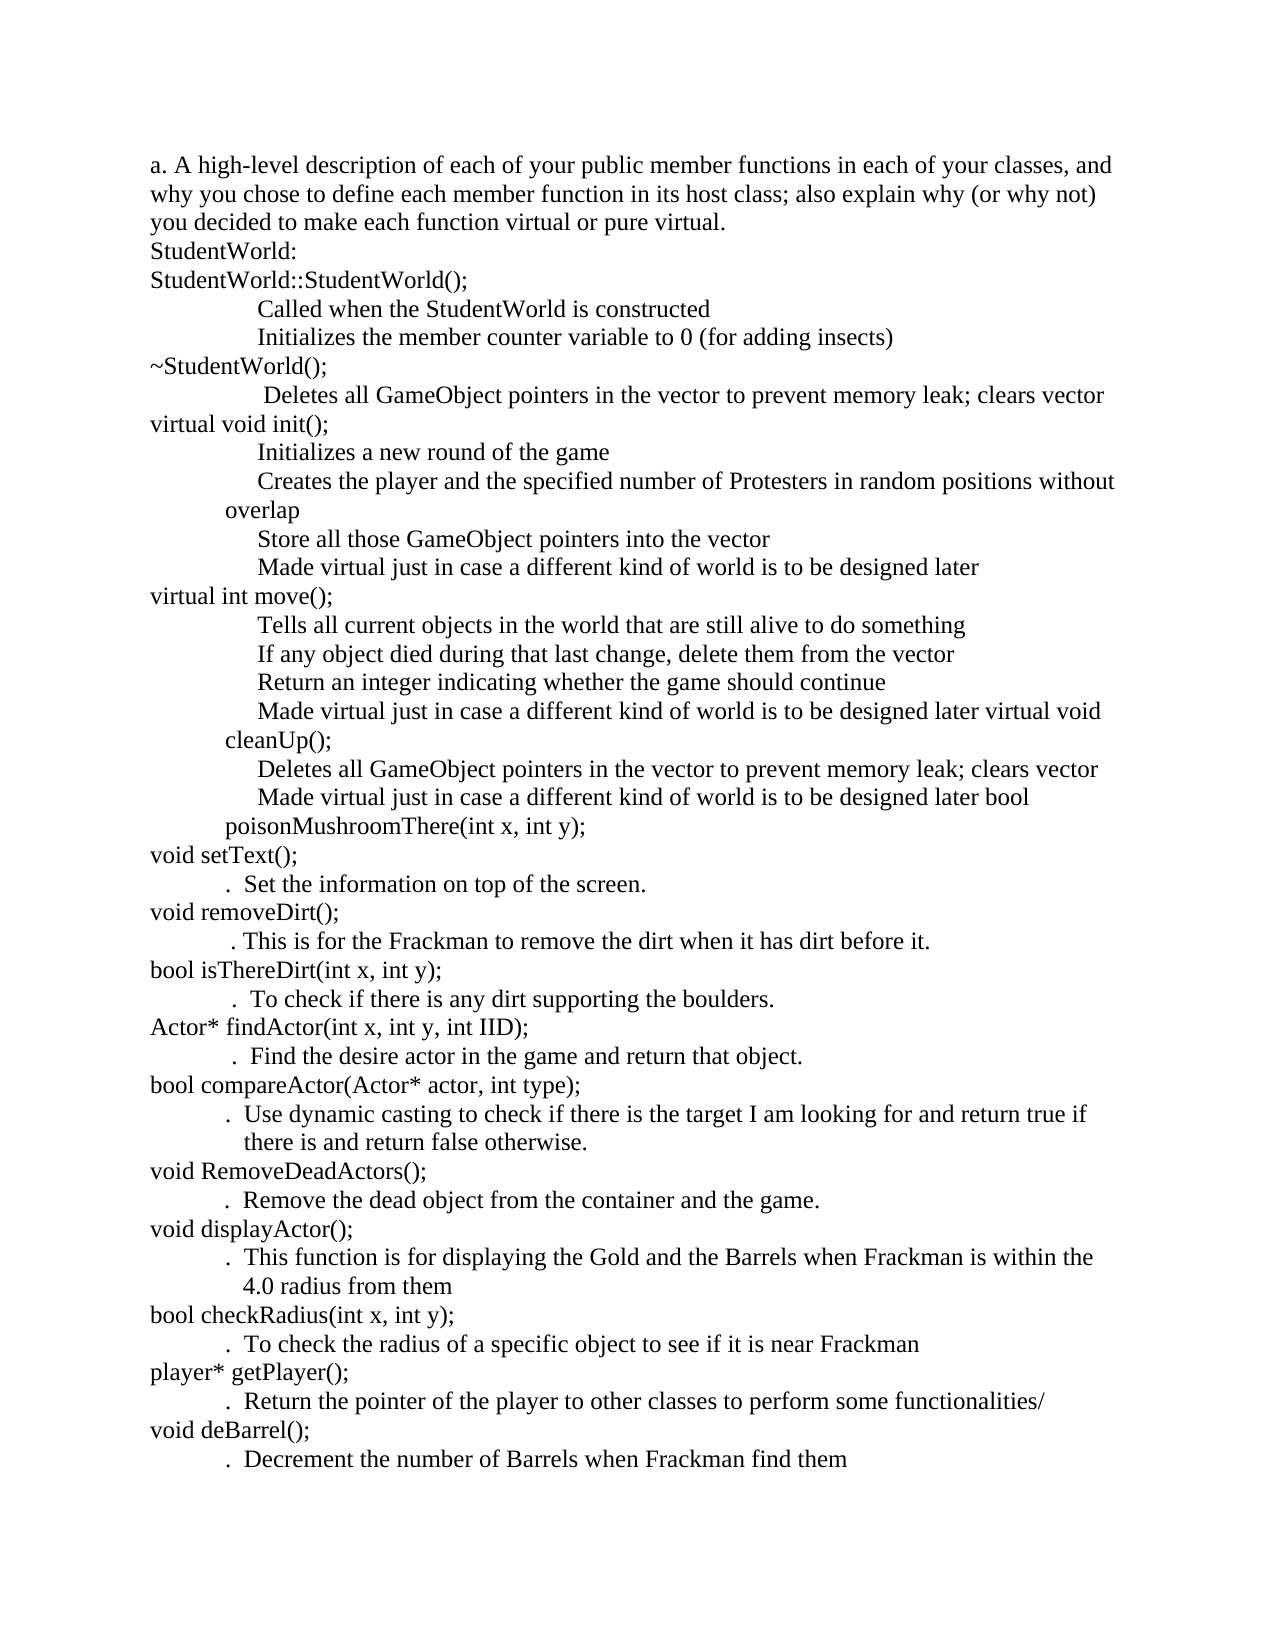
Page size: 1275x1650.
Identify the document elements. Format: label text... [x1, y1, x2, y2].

text virtual int move(); [150, 581, 1125, 610]
text void removeDirt(); [150, 897, 1125, 926]
list  Creates the player and the specified number of Protesters in random positions without overlap [187, 466, 1125, 524]
text . This function is for displaying the Gold and the Barrels when Frackman is within the [150, 1242, 1125, 1271]
list  Called when the StudentWorld is constructed [187, 294, 1125, 322]
text . To check if there is any dirt supporting the boulders. [150, 984, 1125, 1012]
list  Initializes the member counter variable to 0 (for adding insects) [187, 322, 1125, 351]
text . Decrement the number of Barrels when Frackman find them [150, 1444, 1125, 1472]
text bool isThereDirt(int x, int y); [150, 955, 1125, 984]
text . Find the desire actor in the game and return that object. [150, 1041, 1125, 1070]
list  Store all those GameObject pointers into the vector [187, 524, 1125, 552]
list  Made virtual just in case a different kind of world is to be designed later bool poisonMushroomThere(int x, int y); [187, 782, 1125, 840]
text . Use dynamic casting to check if there is the target I am looking for and return true if [150, 1099, 1125, 1127]
text player* getPlayer(); [150, 1357, 1125, 1386]
text . Return the pointer of the player to other classes to perform some functionalities/ [150, 1386, 1125, 1415]
text Actor* findActor(int x, int y, int IID); [150, 1012, 1125, 1041]
text void displayActor(); [150, 1214, 1125, 1242]
text void setText(); [150, 840, 1125, 869]
text . To check the radius of a specific object to see if it is near Frackman [150, 1329, 1125, 1357]
text . This is for the Frackman to remove the dirt when it has dirt before it. [150, 926, 1125, 955]
text there is and return false otherwise. [150, 1127, 1125, 1156]
text . Set the information on top of the screen. [150, 869, 1125, 897]
text bool compareActor(Actor* actor, int type); [150, 1070, 1125, 1099]
text  Made virtual just in case a different kind of world is to be designed later virtual void cleanUp(); [225, 696, 1125, 754]
text void RemoveDeadActors(); [150, 1156, 1125, 1185]
text void deBarrel(); [150, 1415, 1125, 1444]
text virtual void init(); [150, 409, 1125, 437]
text  Deletes all GameObject pointers in the vector to prevent memory leak; clears vector [150, 380, 1125, 409]
list  Tells all current objects in the world that are still alive to do something [225, 610, 1125, 639]
list  Initializes a new round of the game [187, 437, 1125, 466]
list  Return an integer indicating whether the game should continue [225, 667, 1125, 696]
list  Deletes all GameObject pointers in the vector to prevent memory leak; clears vector [187, 754, 1125, 782]
text a. A high-level description of each of your public member functions in each of your classes, and why you chose to define each member function in its host class; also explain why (or why not) you decided to make each function virtual or pure virtual. [150, 150, 1125, 236]
text  If any object died during that last change, delete them from the vector [150, 639, 1125, 667]
text ~StudentWorld(); [150, 351, 1125, 380]
text bool checkRadius(int x, int y); [150, 1300, 1125, 1329]
text 4.0 radius from them [150, 1271, 1125, 1300]
text StudentWorld: [150, 236, 1125, 265]
text StudentWorld::StudentWorld(); [150, 265, 1125, 294]
list  Made virtual just in case a different kind of world is to be designed later [187, 552, 1125, 581]
text . Remove the dead object from the container and the game. [150, 1185, 1125, 1214]
